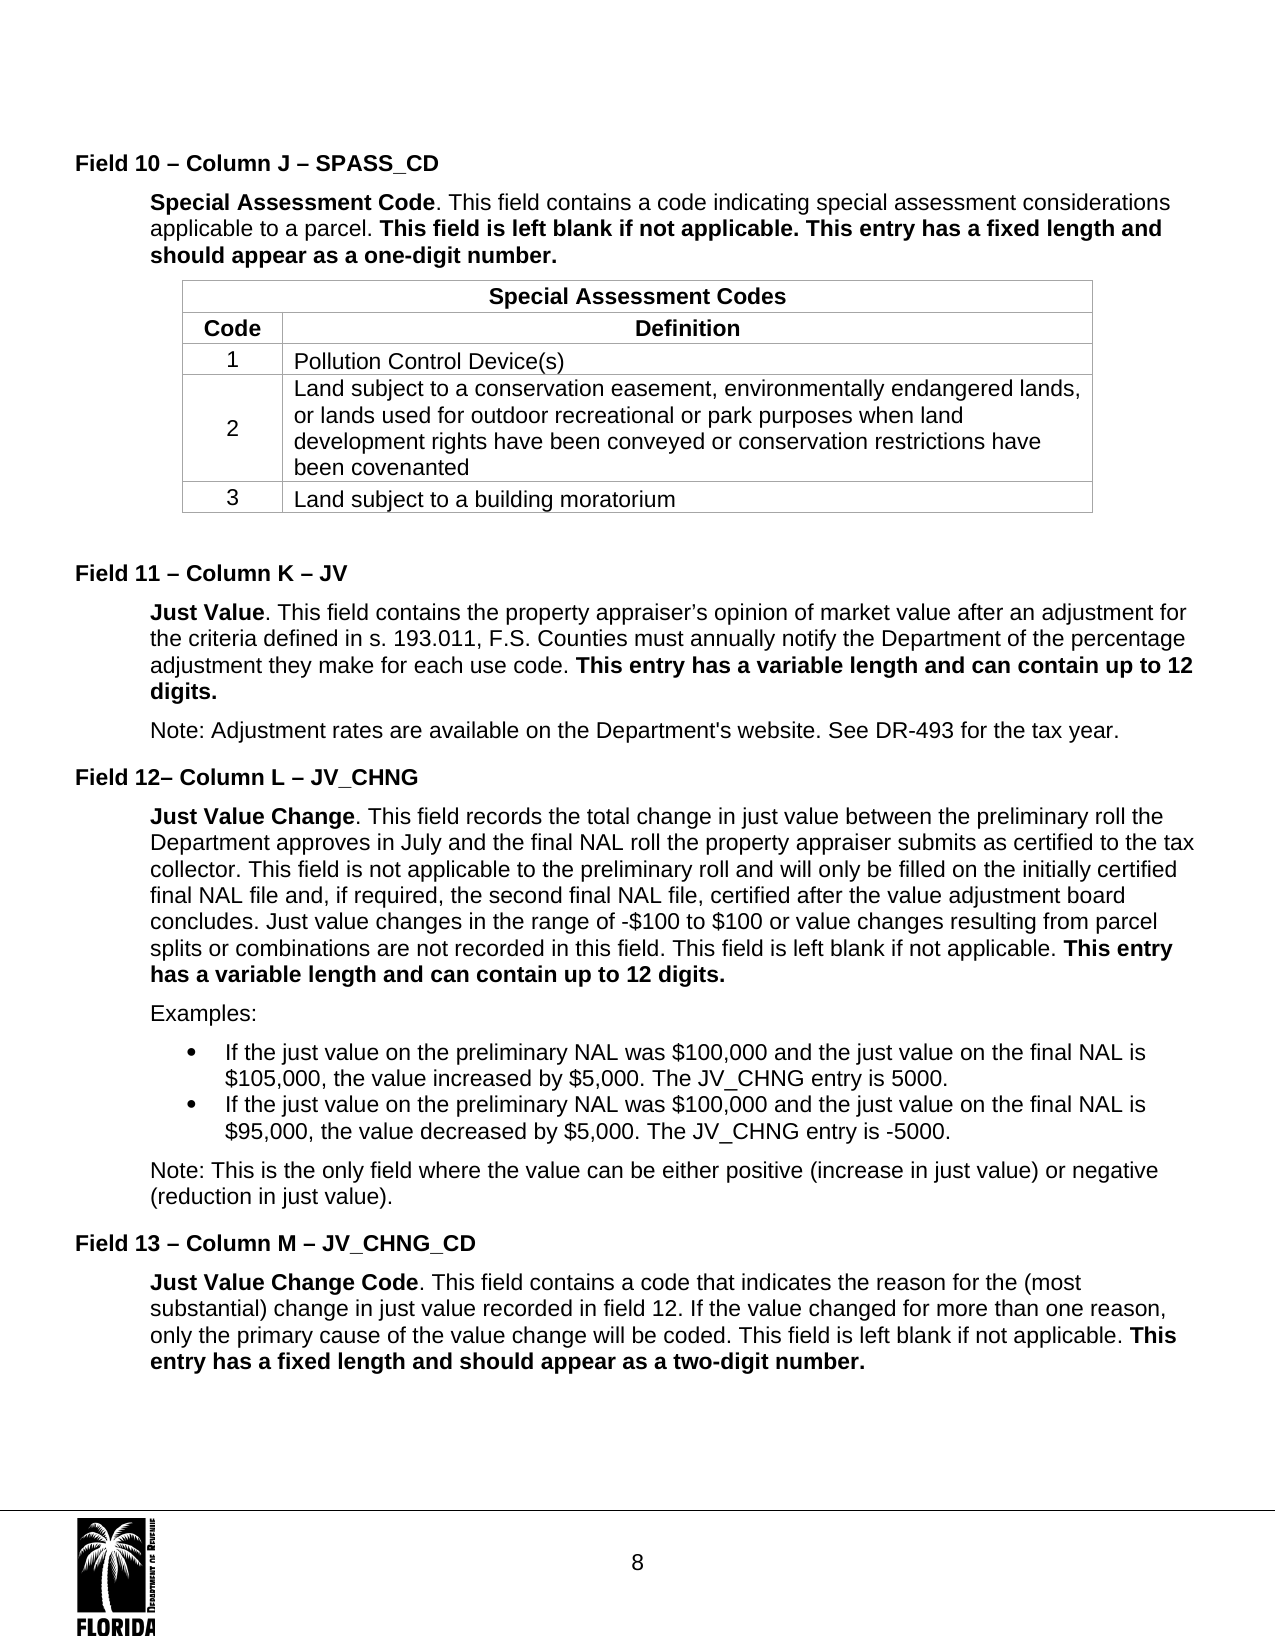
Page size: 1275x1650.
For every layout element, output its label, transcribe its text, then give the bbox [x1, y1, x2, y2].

subtitle Field 13 – Column M – JV_CHNG_CD [75, 1230, 1200, 1257]
table_cell 1 [183, 344, 282, 374]
table_header Special Assessment Codes [183, 281, 1092, 312]
text Just Value Change Code. This field contains a code that indicates the reason for the (most substantial) change in just value recorded in field 12. If the value changed for more than one reason, only the primary cause of the value change will be coded. This field is left blank if not applicable. This entry has a fixed length and should appear as a two-digit number. [150, 1269, 1200, 1374]
picture [76, 1518, 155, 1634]
table_cell Definition [283, 313, 1092, 343]
table_cell Land subject to a conservation easement, environmentally endangered lands, or lands used for outdoor recreational or park purposes when land development rights have been conveyed or conservation restrictions have been covenanted [283, 375, 1092, 481]
list If the just value on the preliminary NAL was $100,000 and the just value on the final NAL is $95,000, the value decreased by $5,000. The JV_CHNG entry is -5000. [187, 1091, 1200, 1144]
subtitle Field 10 – Column J – SPASS_CD [75, 150, 1200, 176]
text Just Value. This field contains the property appraiser’s opinion of market value after an adjustment for the criteria defined in s. 193.011, F.S. Counties must annually notify the Department of the percentage adjustment they make for each use code. This entry has a variable length and can contain up to 12 digits. [150, 599, 1200, 704]
subtitle Field 11 – Column K – JV [75, 560, 1200, 586]
table_cell 3 [183, 482, 282, 512]
table_cell Code [183, 313, 282, 343]
text Examples: [150, 1000, 1200, 1026]
table_cell Pollution Control Device(s) [283, 344, 1092, 374]
table_cell 2 [183, 375, 282, 481]
list If the just value on the preliminary NAL was $100,000 and the just value on the final NAL is $105,000, the value increased by $5,000. The JV_CHNG entry is 5000. [187, 1039, 1200, 1091]
table_cell Land subject to a building moratorium [283, 482, 1092, 512]
text Just Value Change. This field records the total change in just value between the preliminary roll the Department approves in July and the final NAL roll the property appraiser submits as certified to the tax collector. This field is not applicable to the preliminary roll and will only be filled on the initially certified final NAL file and, if required, the second final NAL file, certified after the value adjustment board concludes. Just value changes in the range of -$100 to $100 or value changes resulting from parcel splits or combinations are not recorded in this field. This field is left blank if not applicable. This entry has a variable length and can contain up to 12 digits. [150, 803, 1200, 987]
subtitle Field 12– Column L – JV_CHNG [75, 764, 1200, 790]
text Special Assessment Code. This field contains a code indicating special assessment considerations applicable to a parcel. This field is left blank if not applicable. This entry has a fixed length and should appear as a one-digit number. [150, 189, 1200, 268]
text Note: This is the only field where the value can be either positive (increase in just value) or negative (reduction in just value). [150, 1157, 1200, 1209]
text Note: Adjustment rates are available on the Department's website. See DR-493 for the tax year. [150, 717, 1200, 743]
